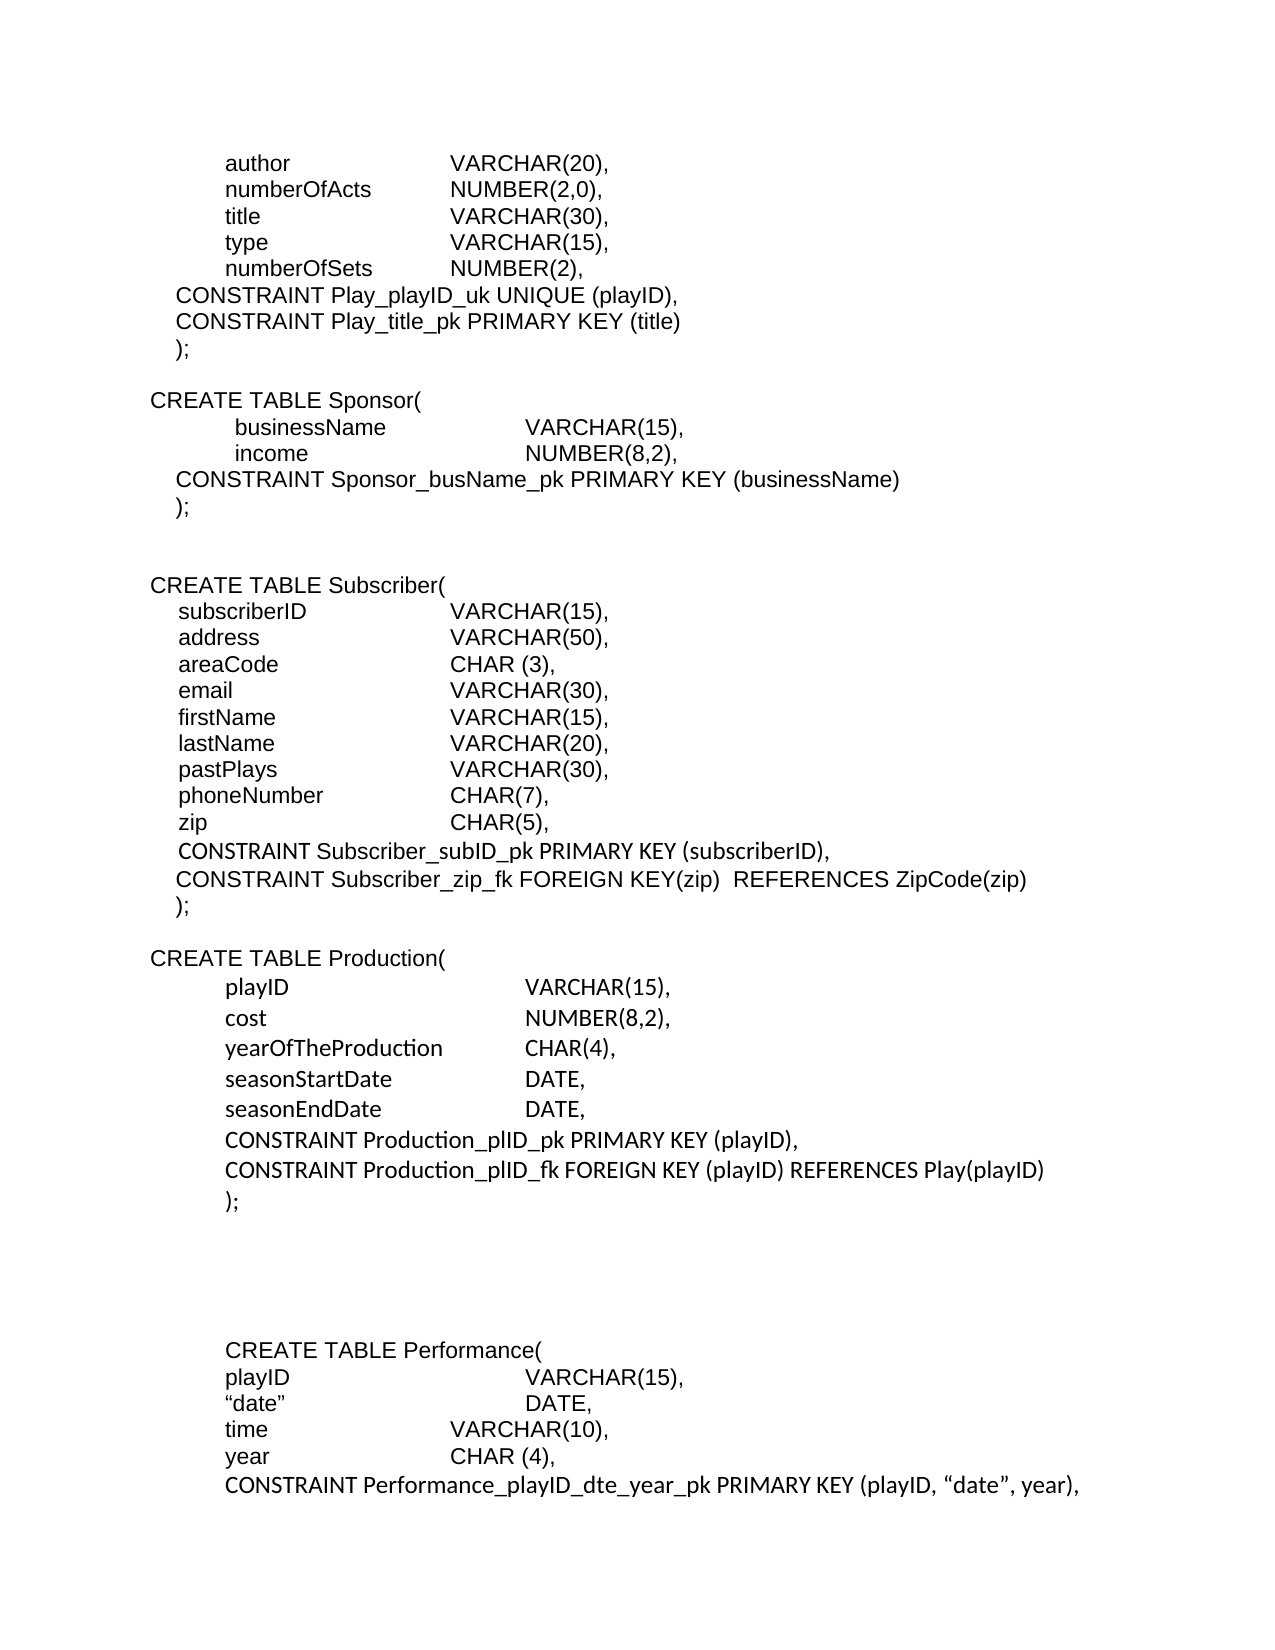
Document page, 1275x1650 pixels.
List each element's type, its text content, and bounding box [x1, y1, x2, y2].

text subscriberID VARCHAR(15), [178, 598, 1125, 624]
text ); [150, 1185, 1125, 1215]
text CREATE TABLE Subscriber( [150, 572, 1125, 598]
text numberOfActs NUMBER(2,0), [150, 176, 1125, 203]
text ); [150, 892, 1125, 918]
text playID VARCHAR(15), [225, 1364, 1125, 1390]
text numberOfSets NUMBER(2), [150, 255, 1125, 282]
text firstName VARCHAR(15), [178, 703, 1125, 730]
text ); [150, 493, 1125, 519]
text income NUMBER(8,2), [216, 440, 1125, 466]
text seasonEndDate DATE, [150, 1093, 1125, 1124]
text type VARCHAR(15), [150, 229, 1125, 255]
text time VARCHAR(10), [225, 1416, 1125, 1443]
text lastName VARCHAR(20), [178, 730, 1125, 756]
text zip CHAR(5), [178, 809, 1125, 835]
text “date” DATE, [225, 1390, 1125, 1416]
text email VARCHAR(30), [178, 677, 1125, 703]
text seasonStartDate DATE, [150, 1063, 1125, 1093]
text phoneNumber CHAR(7), [178, 782, 1125, 809]
text CONSTRAINT Subscriber_subID_pk PRIMARY KEY (subscriberID), [178, 835, 1125, 866]
text CONSTRAINT Production_plID_pk PRIMARY KEY (playID), [225, 1124, 1125, 1154]
text CREATE TABLE Performance( [150, 1337, 1125, 1364]
text CREATE TABLE Sponsor( [150, 387, 1125, 413]
text playID VARCHAR(15), [150, 971, 1125, 1002]
text author VARCHAR(20), [150, 150, 1125, 176]
text CONSTRAINT Performance_playID_dte_year_pk PRIMARY KEY (playID, “date”, year), [225, 1469, 1125, 1500]
text CONSTRAINT Production_plID_fk FOREIGN KEY (playID) REFERENCES Play(playID) [150, 1154, 1125, 1185]
text CONSTRAINT Play_title_pk PRIMARY KEY (title) [150, 308, 1125, 334]
text year CHAR (4), [225, 1443, 1125, 1469]
text cost NUMBER(8,2), [150, 1002, 1125, 1032]
text address VARCHAR(50), [178, 624, 1125, 651]
text ); [150, 334, 1125, 361]
text CONSTRAINT Sponsor_busName_pk PRIMARY KEY (businessName) [150, 466, 1125, 493]
text pastPlays VARCHAR(30), [178, 756, 1125, 782]
text CONSTRAINT Play_playID_uk UNIQUE (playID), [150, 282, 1125, 308]
text areaCode CHAR (3), [178, 651, 1125, 677]
text title VARCHAR(30), [150, 203, 1125, 229]
text CONSTRAINT Subscriber_zip_fk FOREIGN KEY(zip) REFERENCES ZipCode(zip) [150, 866, 1125, 892]
text businessName VARCHAR(15), [216, 413, 1125, 440]
text yearOfTheProduction CHAR(4), [150, 1032, 1125, 1063]
text CREATE TABLE Production( [150, 945, 1125, 971]
